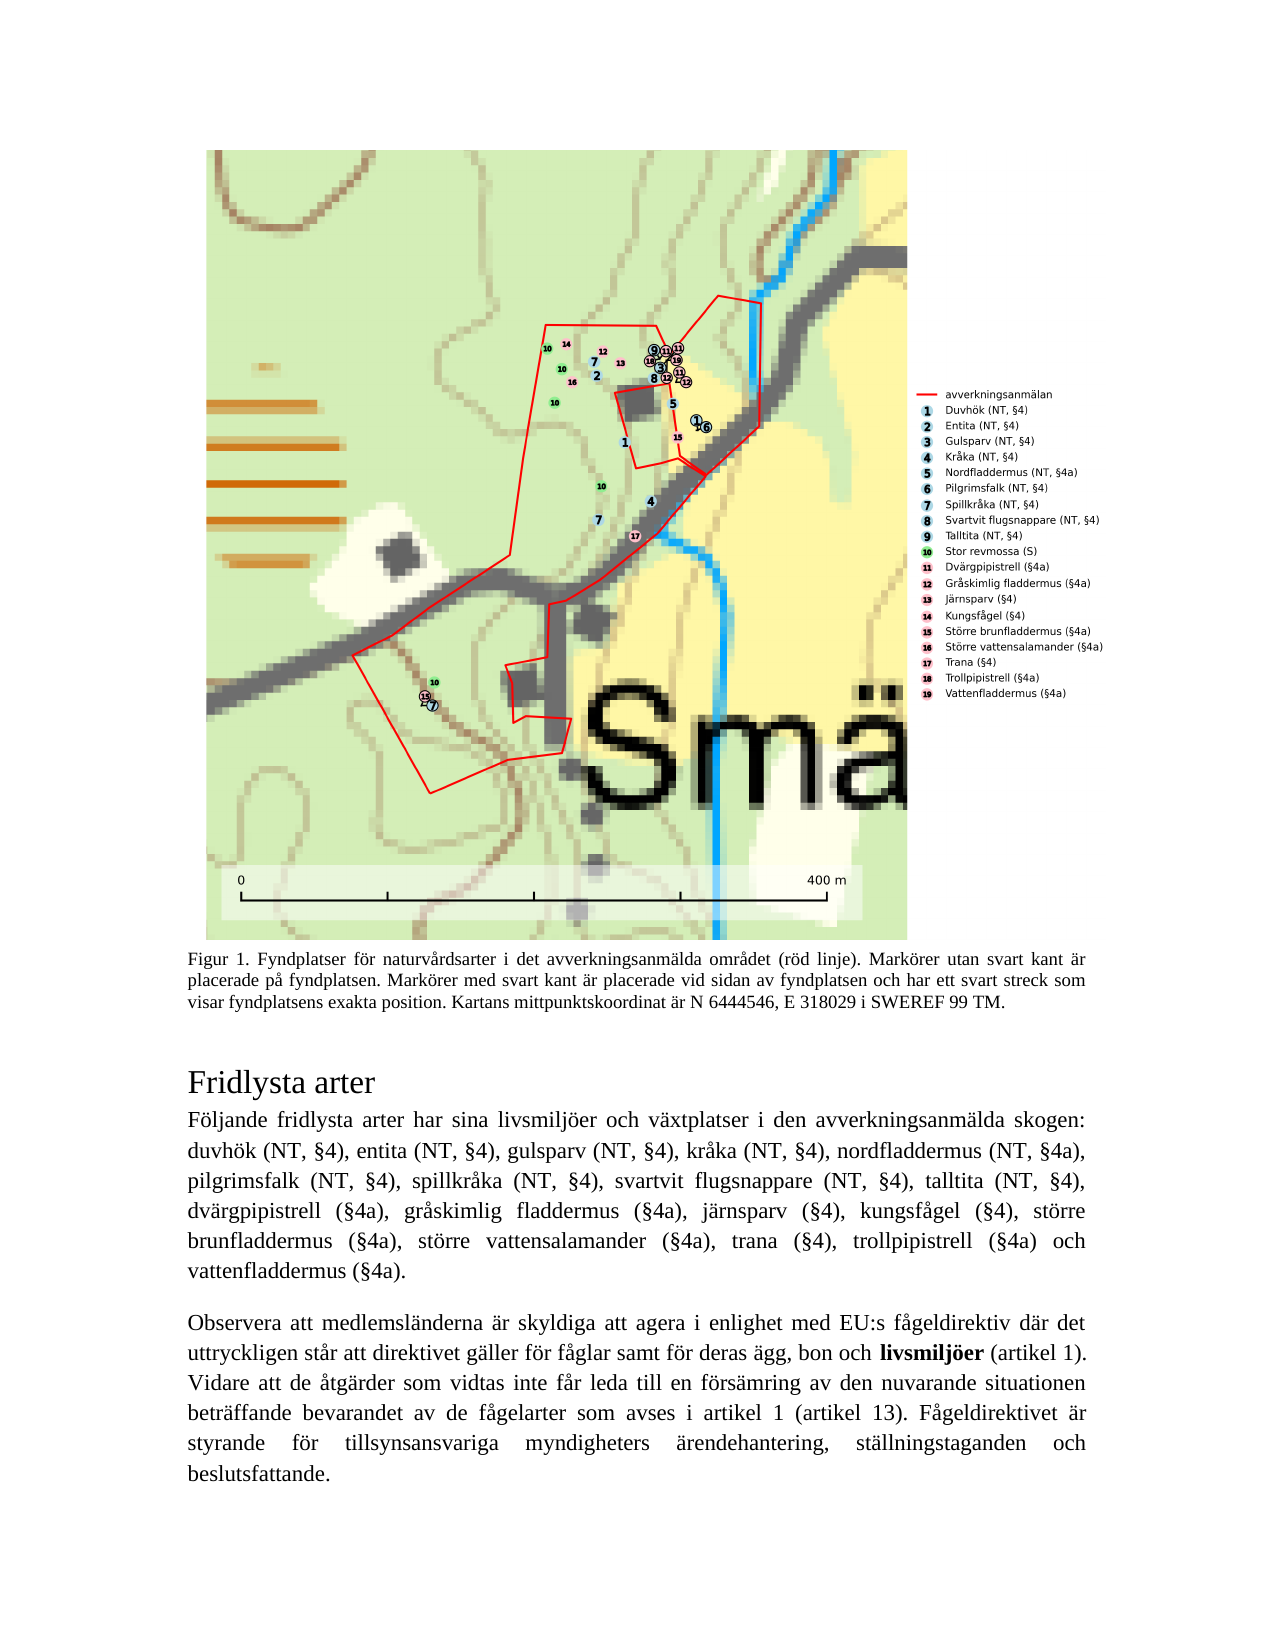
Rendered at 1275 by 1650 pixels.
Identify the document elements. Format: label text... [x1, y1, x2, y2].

text Figur 1. Fyndplatser för naturvårdsarter i det avverkningsanmälda området (röd linje). Markörer utan svart kant är placerade på fyndplatsen. Markörer med svart kant är placerade vid sidan av fyndplatsen och har ett svart streck som visar fyndplatsens exakta position. Kartans mittpunktskoordinat är N 6444546, E 318029 i SWEREF 99 TM. [187, 948, 1087, 1012]
text Observera att medlemsländerna är skyldiga att agera i enlighet med EU:s fågeldirektiv där det uttryckligen står att direktivet gäller för fåglar samt för deras ägg, bon och livsmiljöer (artikel 1). Vidare att de åtgärder som vidtas inte får leda till en försämring av den nuvarande situationen beträffande bevarandet av de fågelarter som avses i artikel 1 (artikel 13). Fågeldirektivet är styrande för tillsynsansvariga myndigheters ärendehantering, ställningstaganden och beslutsfattande. [187, 1309, 1087, 1486]
subtitle Fridlysta arter [187, 1062, 1087, 1101]
text Följande fridlysta arter har sina livsmiljöer och växtplatser i den avverkningsanmälda skogen: duvhök (NT, §4), entita (NT, §4), gulsparv (NT, §4), kråka (NT, §4), nordfladdermus (NT, §4a), pilgrimsfalk (NT, §4), spillkråka (NT, §4), svartvit flugsnappare (NT, §4), talltita (NT, §4), dvärgpipistrell (§4a), gråskimlig fladdermus (§4a), järnsparv (§4), kungsfågel (§4), större brunfladdermus (§4a), större vattensalamander (§4a), trana (§4), trollpipistrell (§4a) och vattenfladdermus (§4a). [187, 1107, 1087, 1284]
picture [206, 150, 1107, 940]
